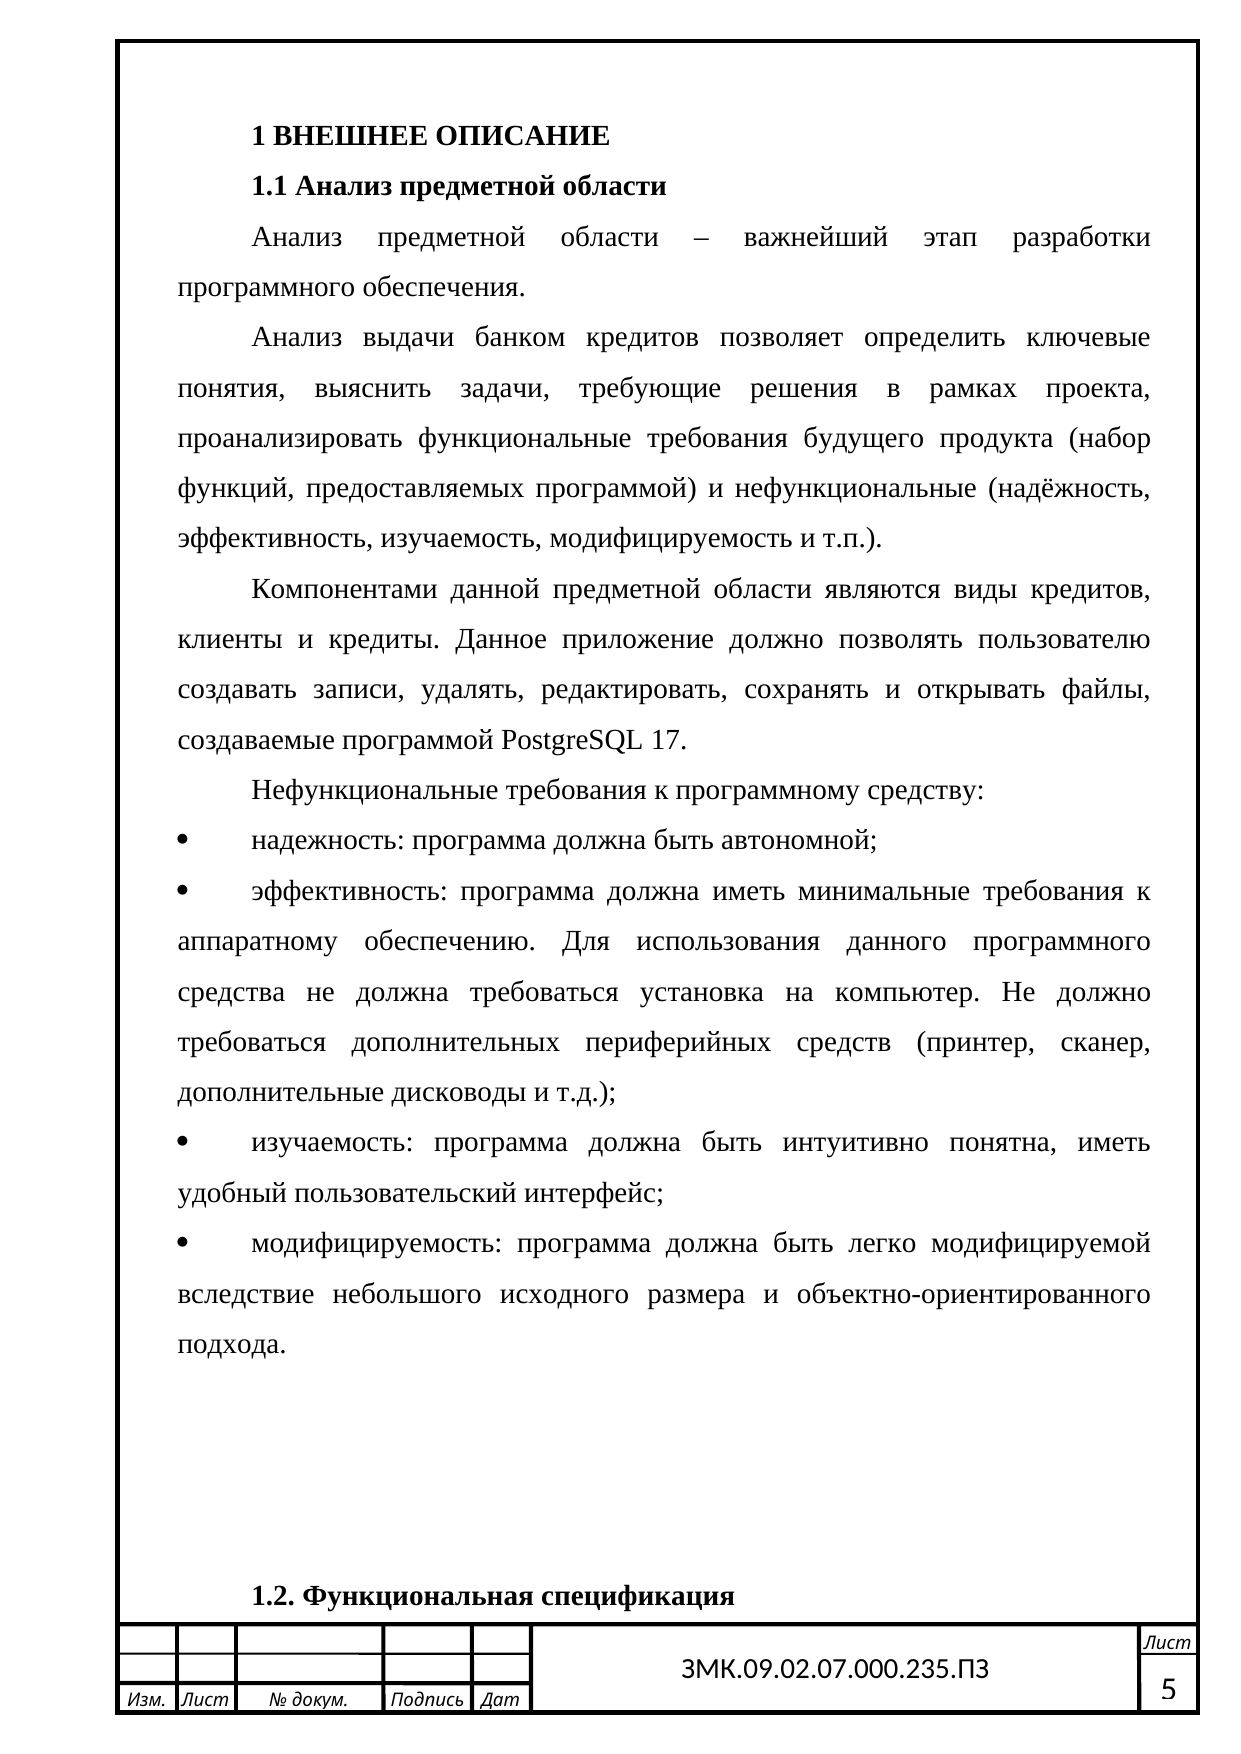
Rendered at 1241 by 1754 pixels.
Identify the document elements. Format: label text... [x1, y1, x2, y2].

text 1.2. Функциональная спецификация [177, 1578, 1152, 1611]
list эффективность: программа должна иметь минимальные требования к аппаратному обеспечению. Для использования данного программного средства не должна требоваться установка на компьютер. Не должно требоваться дополнительных периферийных средств (принтер, сканер, дополнительные дисководы и т.д.); [177, 873, 1152, 1108]
list модифицируемость: программа должна быть легко модифицируемой вследствие небольшого исходного размера и объектно-ориентированного подхода. [177, 1225, 1152, 1359]
list изучаемость: программа должна быть интуитивно понятна, иметь удобный пользовательский интерфейс; [177, 1124, 1152, 1208]
text Нефункциональные требования к программному средству: [177, 772, 1152, 806]
text 1 ВНЕШНЕЕ ОПИСАНИЕ [177, 118, 1152, 152]
list надежность: программа должна быть автономной; [177, 822, 1152, 856]
text Анализ предметной области – важнейший этап разработки программного обеспечения. [177, 219, 1152, 303]
text 1.1 Анализ предметной области [177, 168, 1152, 202]
text Компонентами данной предметной области являются виды кредитов, клиенты и кредиты. Данное приложение должно позволять пользователю создавать записи, удалять, редактировать, сохранять и открывать файлы, создаваемые программой PostgreSQL 17. [177, 571, 1152, 755]
text Анализ выдачи банком кредитов позволяет определить ключевые понятия, выяснить задачи, требующие решения в рамках проекта, проанализировать функциональные требования будущего продукта (набор функций, предоставляемых программой) и нефункциональные (надёжность, эффективность, изучаемость, модифицируемость и т.п.). [177, 319, 1152, 554]
